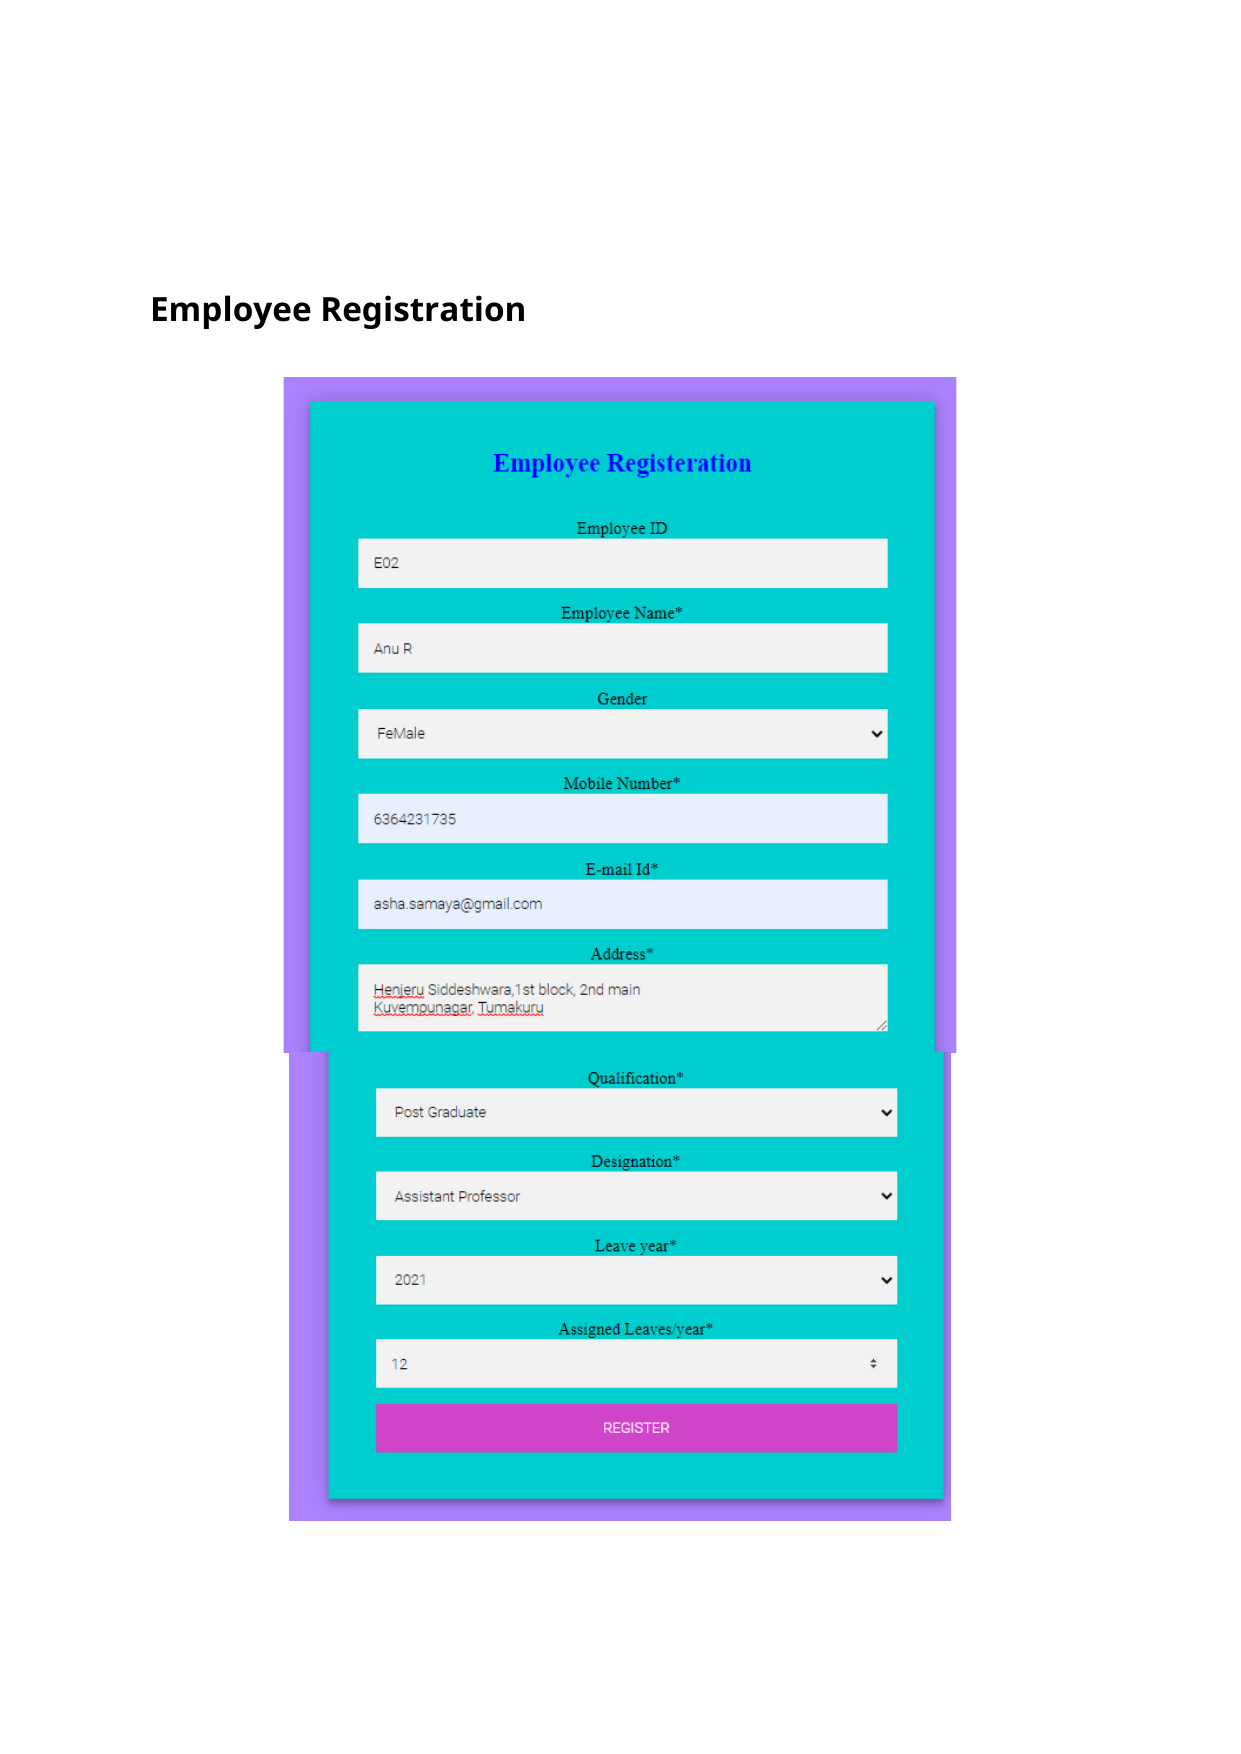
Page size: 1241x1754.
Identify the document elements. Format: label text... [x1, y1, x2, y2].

picture [283, 377, 957, 1521]
text Employee Registration [150, 286, 1090, 332]
